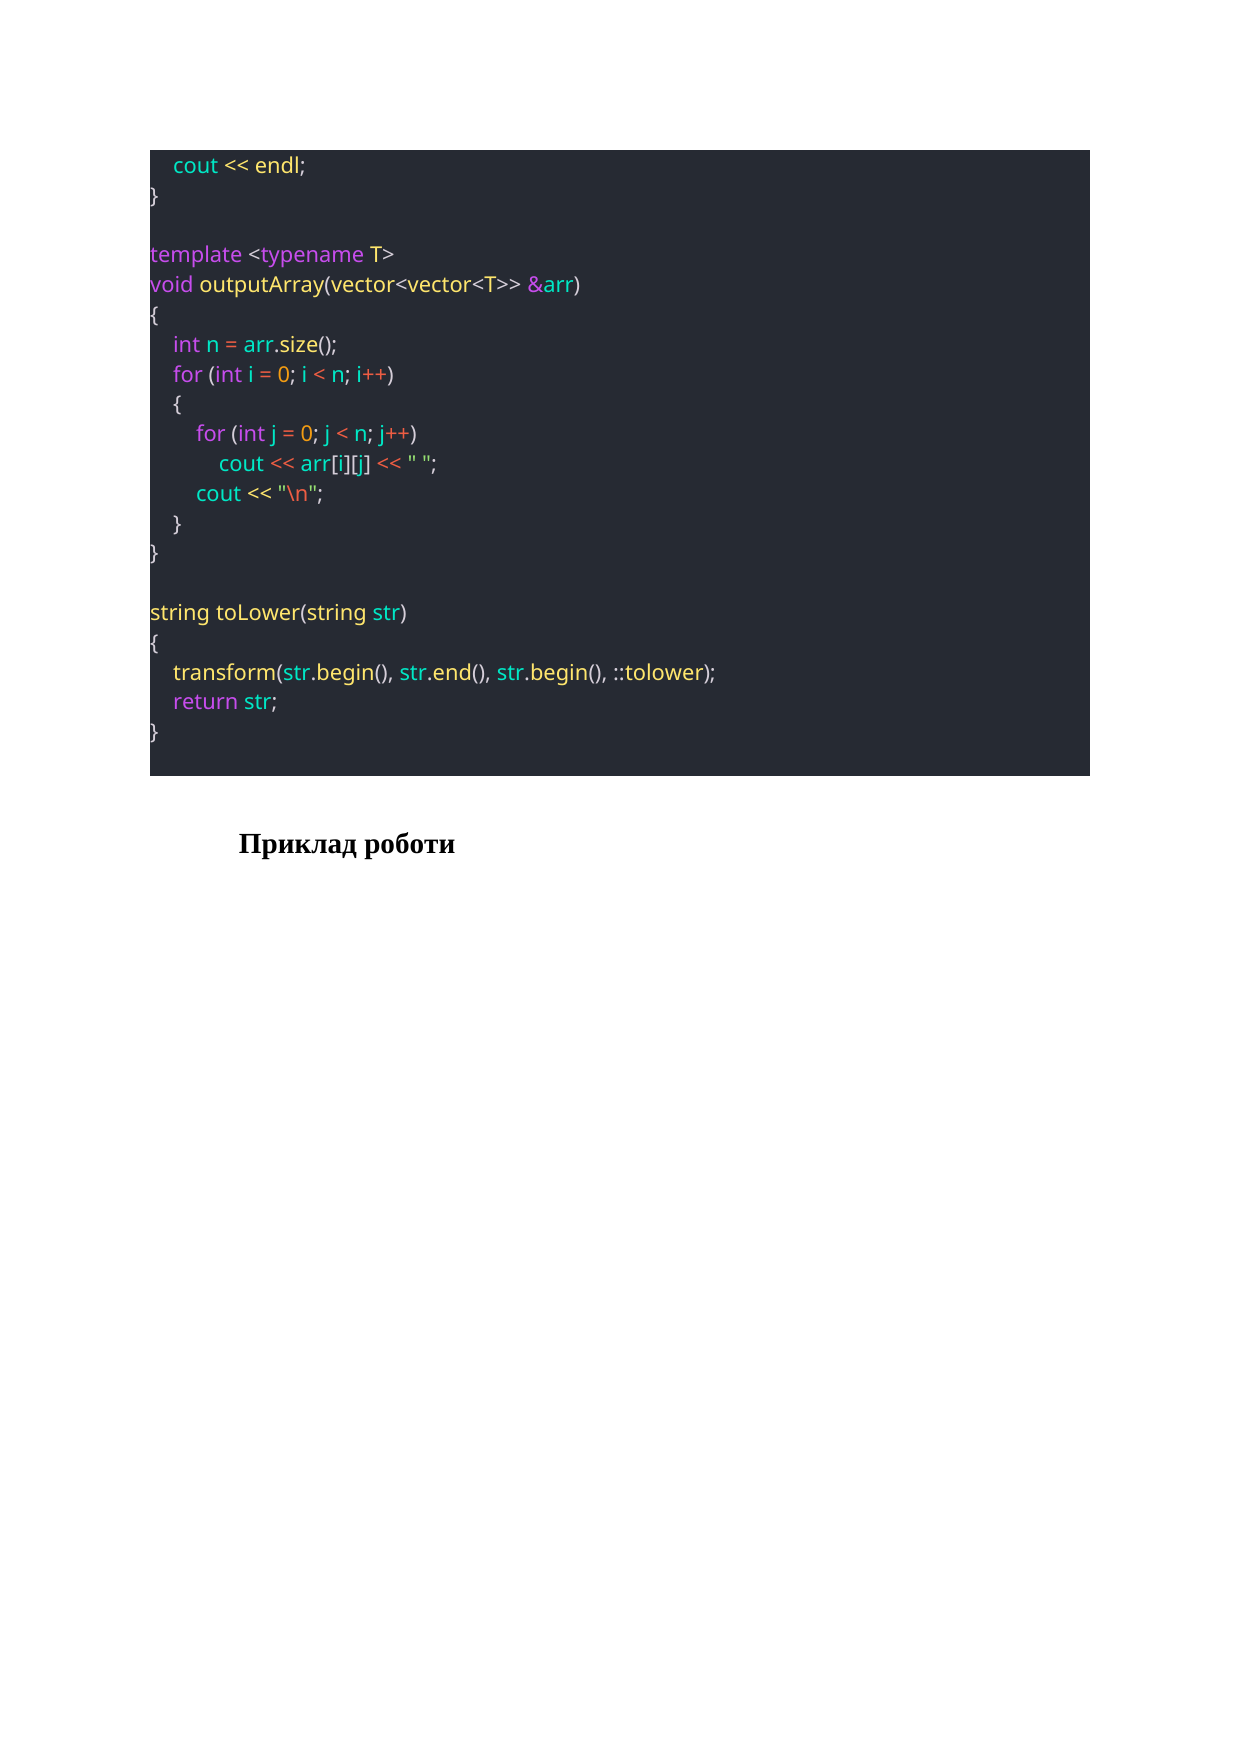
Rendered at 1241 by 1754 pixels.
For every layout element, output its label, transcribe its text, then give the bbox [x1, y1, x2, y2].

text return str; [150, 686, 1090, 716]
text for (int j = 0; j < n; j++) [150, 418, 1090, 448]
text { [150, 388, 1090, 418]
text } [150, 507, 1090, 537]
text transform(str.begin(), str.end(), str.begin(), ::tolower); [150, 656, 1090, 686]
text } [150, 537, 1090, 567]
text template <typename T> [150, 239, 1090, 269]
text for (int i = 0; i < n; i++) [150, 358, 1090, 388]
text void outputArray(vector<vector<T>> &arr) [150, 269, 1090, 299]
text int n = arr.size(); [150, 329, 1090, 358]
text Приклад роботи [150, 826, 1090, 859]
text } [150, 180, 1090, 209]
text string toLower(string str) [150, 597, 1090, 627]
text } [150, 716, 1090, 746]
text cout << endl; [150, 150, 1090, 180]
text { [150, 627, 1090, 656]
text { [150, 299, 1090, 329]
text cout << arr[i][j] << " "; [150, 448, 1090, 478]
text cout << "\n"; [150, 478, 1090, 507]
